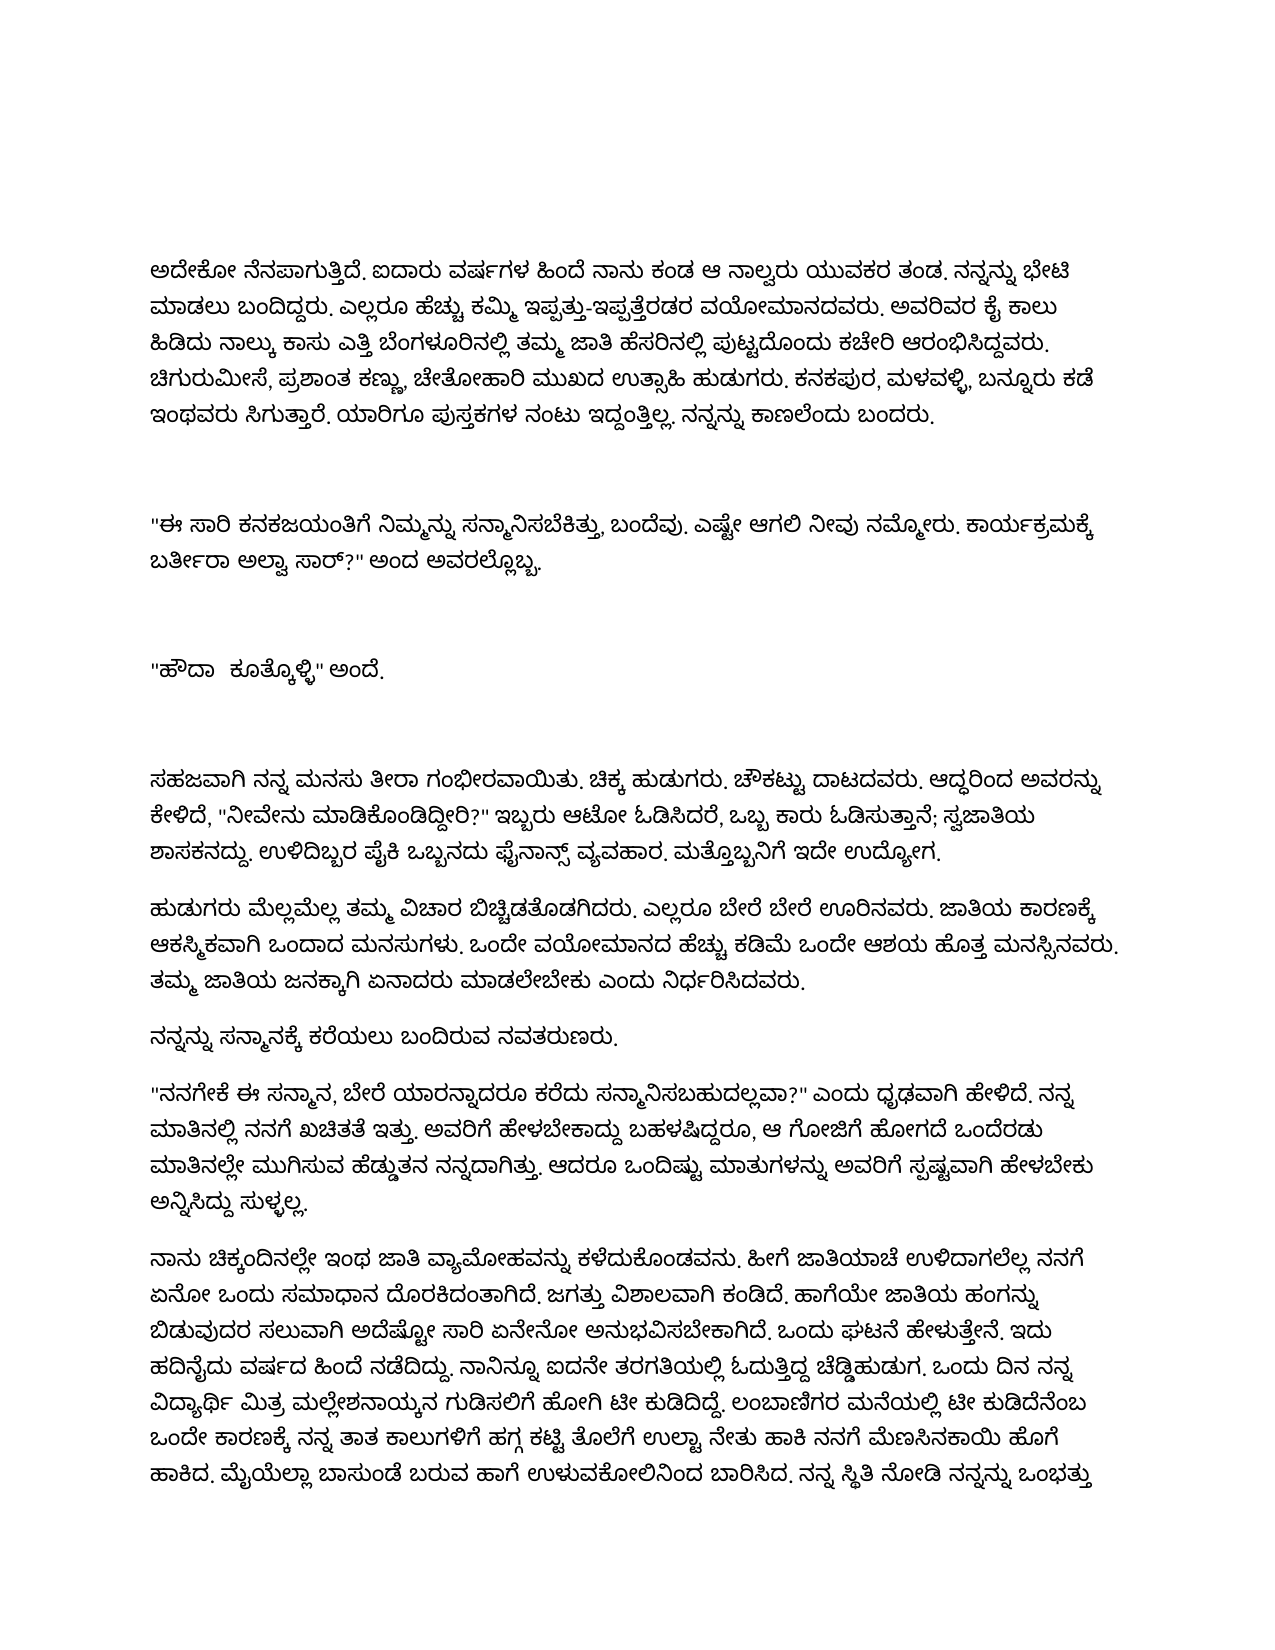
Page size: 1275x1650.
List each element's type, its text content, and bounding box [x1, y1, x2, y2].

text ಹುಡುಗರು ಮೆಲ್ಲಮೆಲ್ಲ ತಮ್ಮ ವಿಚಾರ ಬಿಚ್ಚಿಡತೊಡಗಿದರು. ಎಲ್ಲರೂ ಬೇರೆ ಬೇರೆ ಊರಿನವರು. ಜಾತಿಯ ಕಾರಣಕ್ಕೆ ಆಕಸ್ಮಿಕವಾಗಿ ಒಂದಾದ ಮನಸುಗಳು. ಒಂದೇ ವಯೋಮಾನದ ಹೆಚ್ಚು ಕಡಿಮೆ ಒಂದೇ ಆಶಯ ಹೊತ್ತ ಮನಸ್ಸಿನವರು. ತಮ್ಮ ಜಾತಿಯ ಜನಕ್ಕಾಗಿ ಏನಾದರು ಮಾಡಲೇಬೇಕು ಎಂದು ನಿರ್ಧರಿಸಿದವರು. [150, 894, 1125, 997]
text ಅದೇಕೋ ನೆನಪಾಗುತ್ತಿದೆ. ಐದಾರು ವರ್ಷಗಳ ಹಿಂದೆ ನಾನು ಕಂಡ ಆ ನಾಲ್ವರು ಯುವಕರ ತಂಡ. ನನ್ನನ್ನು ಭೇಟಿ ಮಾಡಲು ಬಂದಿದ್ದರು. ಎಲ್ಲರೂ ಹೆಚ್ಚು ಕಮ್ಮಿ ಇಪ್ಪತ್ತು-ಇಪ್ಪತ್ತೆರಡರ ವಯೋಮಾನದವರು. ಅವರಿವರ ಕೈ ಕಾಲು ಹಿಡಿದು ನಾಲ್ಕು ಕಾಸು ಎತ್ತಿ ಬೆಂಗಳೂರಿನಲ್ಲಿ ತಮ್ಮ ಜಾತಿ ಹೆಸರಿನಲ್ಲಿ ಪುಟ್ಟದೊಂದು ಕಚೇರಿ ಆರಂಭಿಸಿದ್ದವರು. ಚಿಗುರುಮೀಸೆ, ಪ್ರಶಾಂತ ಕಣ್ಣು, ಚೇತೋಹಾರಿ ಮುಖದ ಉತ್ಸಾಹಿ ಹುಡುಗರು. ಕನಕಪುರ, ಮಳವಳ್ಳಿ, ಬನ್ನೂರು ಕಡೆ ಇಂಥವರು ಸಿಗುತ್ತಾರೆ. ಯಾರಿಗೂ ಪುಸ್ತಕಗಳ ನಂಟು ಇದ್ದಂತ್ತಿಲ್ಲ. ನನ್ನನ್ನು ಕಾಣಲೆಂದು ಬಂದರು. [150, 256, 1125, 431]
text ನನ್ನನ್ನು ಸನ್ಮಾನಕ್ಕೆ ಕರೆಯಲು ಬಂದಿರುವ ನವತರುಣರು. [150, 1022, 1125, 1054]
text "ಹೌದಾ ಕೂತ್ಕೊಳ್ಳಿ" ಅಂದೆ. [150, 655, 1125, 687]
text "ನನಗೇಕೆ ಈ ಸನ್ಮಾನ, ಬೇರೆ ಯಾರನ್ನಾದರೂ ಕರೆದು ಸನ್ಮಾನಿಸಬಹುದಲ್ಲವಾ?" ಎಂದು ಧೃಢವಾಗಿ ಹೇಳಿದೆ. ನನ್ನ ಮಾತಿನಲ್ಲಿ ನನಗೆ ಖಚಿತತೆ ಇತ್ತು. ಅವರಿಗೆ ಹೇಳಬೇಕಾದ್ದು ಬಹಳಷಿದ್ದರೂ, ಆ ಗೋಜಿಗೆ ಹೋಗದೆ ಒಂದೆರಡು ಮಾತಿನಲ್ಲೇ ಮುಗಿಸುವ ಹೆಡ್ಡುತನ ನನ್ನದಾಗಿತ್ತು. ಆದರೂ ಒಂದಿಷ್ಟು ಮಾತುಗಳನ್ನು ಅವರಿಗೆ ಸ್ಪಷ್ಟವಾಗಿ ಹೇಳಬೇಕು ಅನ್ನಿಸಿದ್ದು ಸುಳ್ಳಲ್ಲ. [150, 1079, 1125, 1218]
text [150, 1244, 1125, 1491]
text ಸಹಜವಾಗಿ ನನ್ನ ಮನಸು ತೀರಾ ಗಂಭೀರವಾಯಿತು. ಚಿಕ್ಕ ಹುಡುಗರು. ಚೌಕಟ್ಟು ದಾಟದವರು. ಆದ್ಧರಿಂದ ಅವರನ್ನು ಕೇಳಿದೆ, "ನೀವೇನು ಮಾಡಿಕೊಂಡಿದ್ದೀರಿ?" ಇಬ್ಬರು ಆಟೋ ಓಡಿಸಿದರೆ, ಒಬ್ಬ ಕಾರು ಓಡಿಸುತ್ತಾನೆ; ಸ್ವಜಾತಿಯ ಶಾಸಕನದ್ದು. ಉಳಿದಿಬ್ಬರ ಪೈಕಿ ಒಬ್ಬನದು ಫೈನಾನ್ಸ್ ವ್ಯವಹಾರ. ಮತ್ತೊಬ್ಬನಿಗೆ ಇದೇ ಉದ್ಯೋಗ. [150, 765, 1125, 868]
text "ಈ ಸಾರಿ ಕನಕಜಯಂತಿಗೆ ನಿಮ್ಮನ್ನು ಸನ್ಮಾನಿಸಬೆಕಿತ್ತು, ಬಂದೆವು. ಎಷ್ಟೇ ಆಗಲಿ ನೀವು ನಮ್ಮೋರು. ಕಾರ್ಯಕ್ರಮಕ್ಕೆ ಬರ್ತೀರಾ ಅಲ್ವಾ ಸಾರ್?" ಅಂದ ಅವರಲ್ಲೊಬ್ಬ. [150, 509, 1125, 577]
